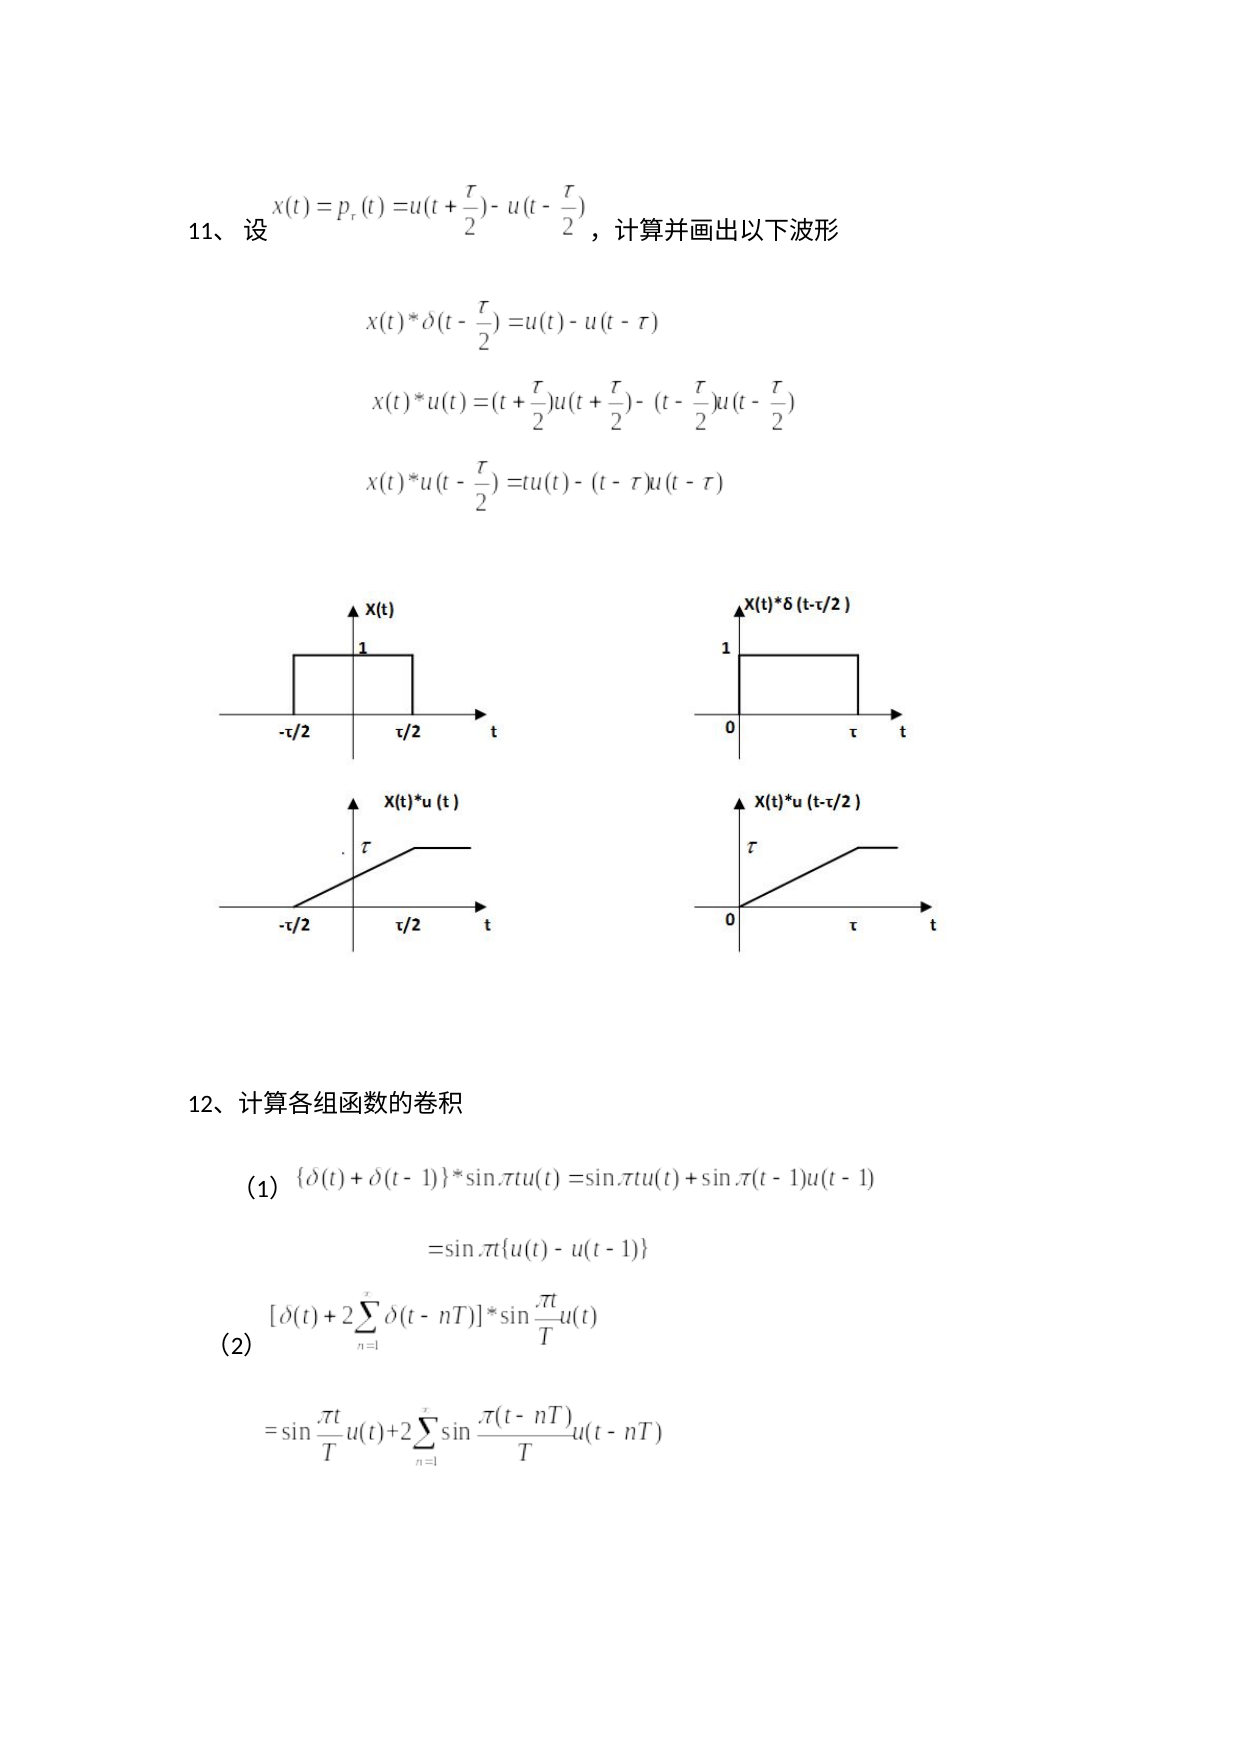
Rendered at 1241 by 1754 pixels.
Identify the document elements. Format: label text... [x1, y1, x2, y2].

picture [212, 591, 955, 964]
text 11、 设，计算并画出以下波形 [187, 174, 1053, 272]
text 12、计算各组函数的卷积 [187, 1069, 1053, 1134]
text （1） [187, 1152, 1053, 1217]
text （2） [206, 1283, 1053, 1380]
